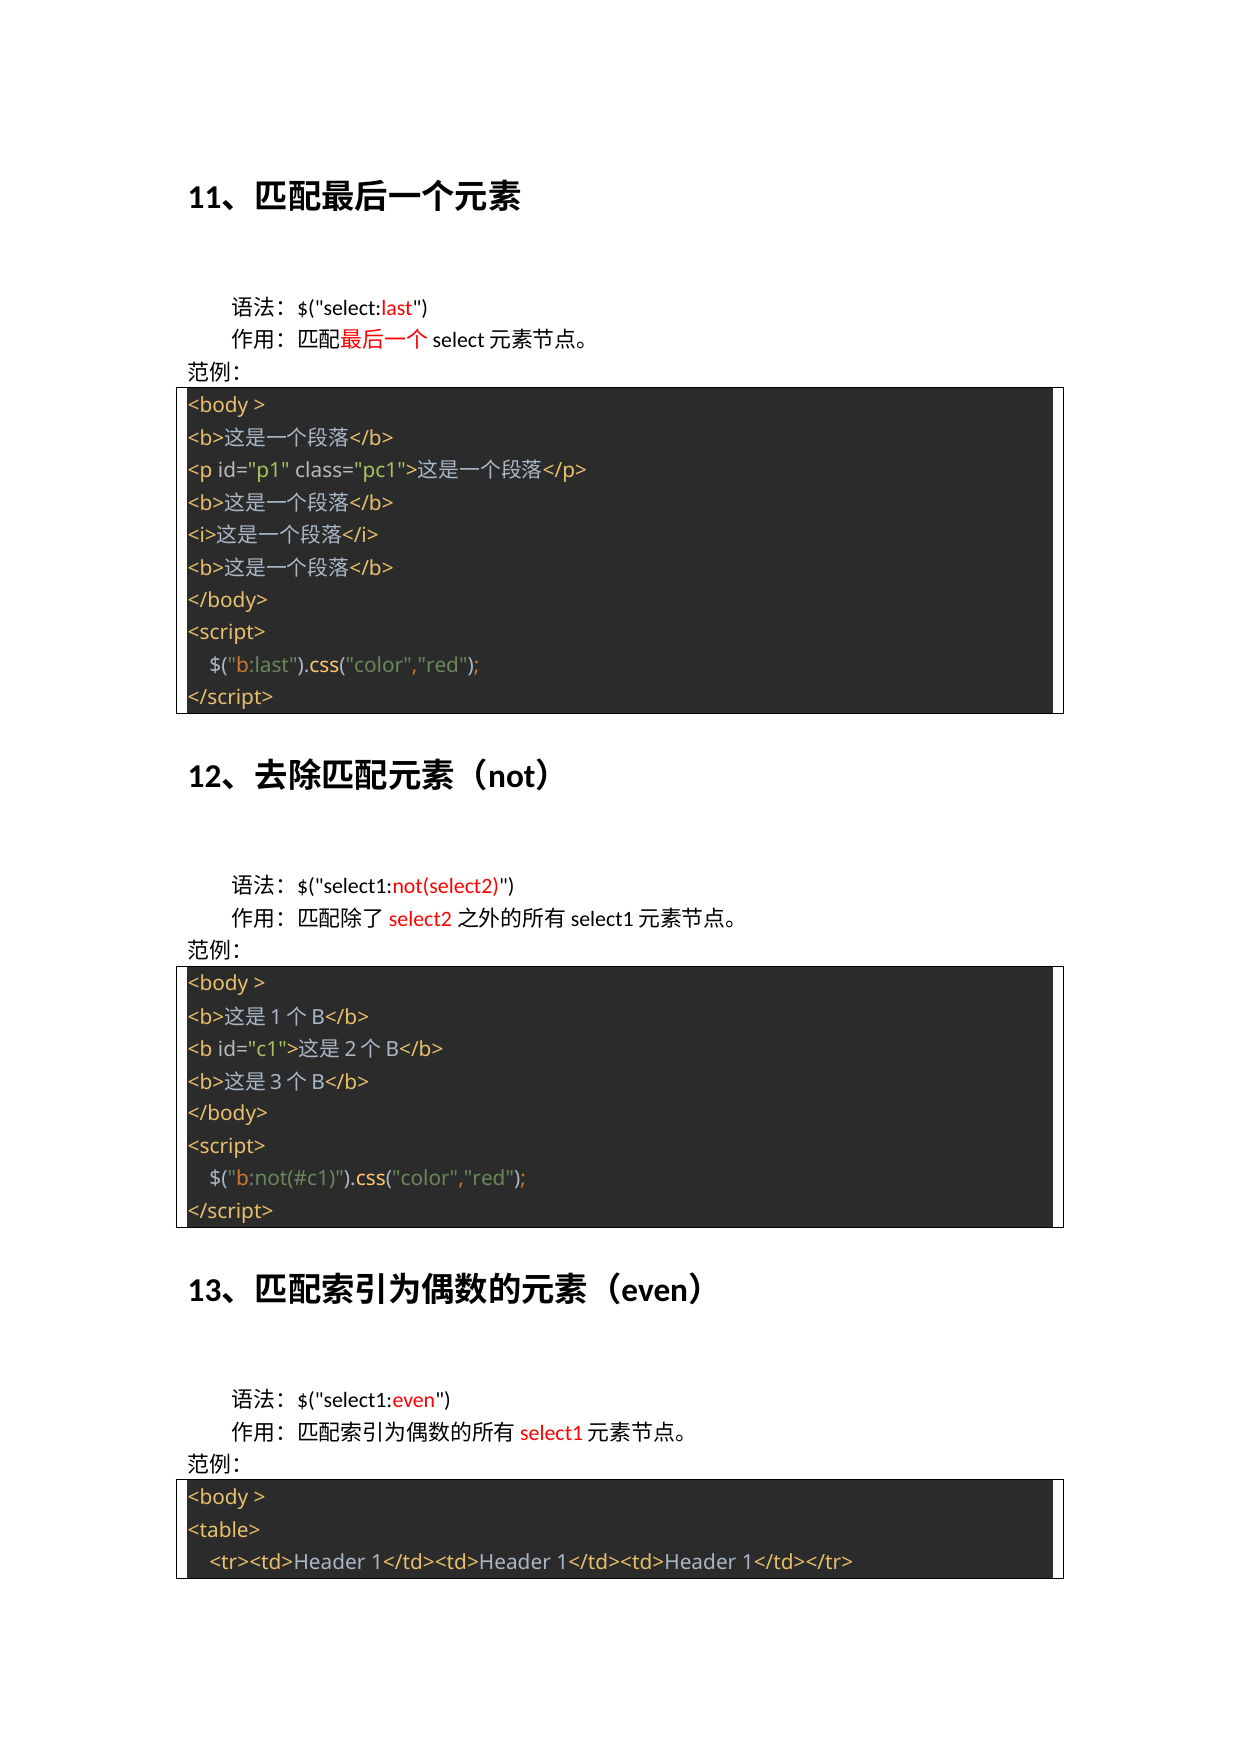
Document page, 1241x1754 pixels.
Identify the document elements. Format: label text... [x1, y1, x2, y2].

text 语法：$("select1:even") [187, 1382, 1053, 1414]
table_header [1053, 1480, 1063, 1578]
text 范例： [187, 933, 1053, 966]
subtitle 13、匹配索引为偶数的元素（even） [187, 1255, 1053, 1320]
subtitle 12、去除匹配元素（not） [187, 741, 1053, 806]
text 语法：$("select1:not(select2)") [187, 868, 1053, 901]
subtitle 11、匹配最后一个元素 [187, 162, 1053, 227]
text 范例： [187, 354, 1053, 387]
text 作用：匹配索引为偶数的所有select1元素节点。 [187, 1414, 1053, 1447]
text 作用：匹配除了select2 之外的所有select1元素节点。 [187, 901, 1053, 933]
text 范例： [187, 1447, 1053, 1479]
text 语法：$("select:last") [187, 289, 1053, 322]
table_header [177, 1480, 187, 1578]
text 作用：匹配最后一个select元素节点。 [187, 322, 1053, 354]
